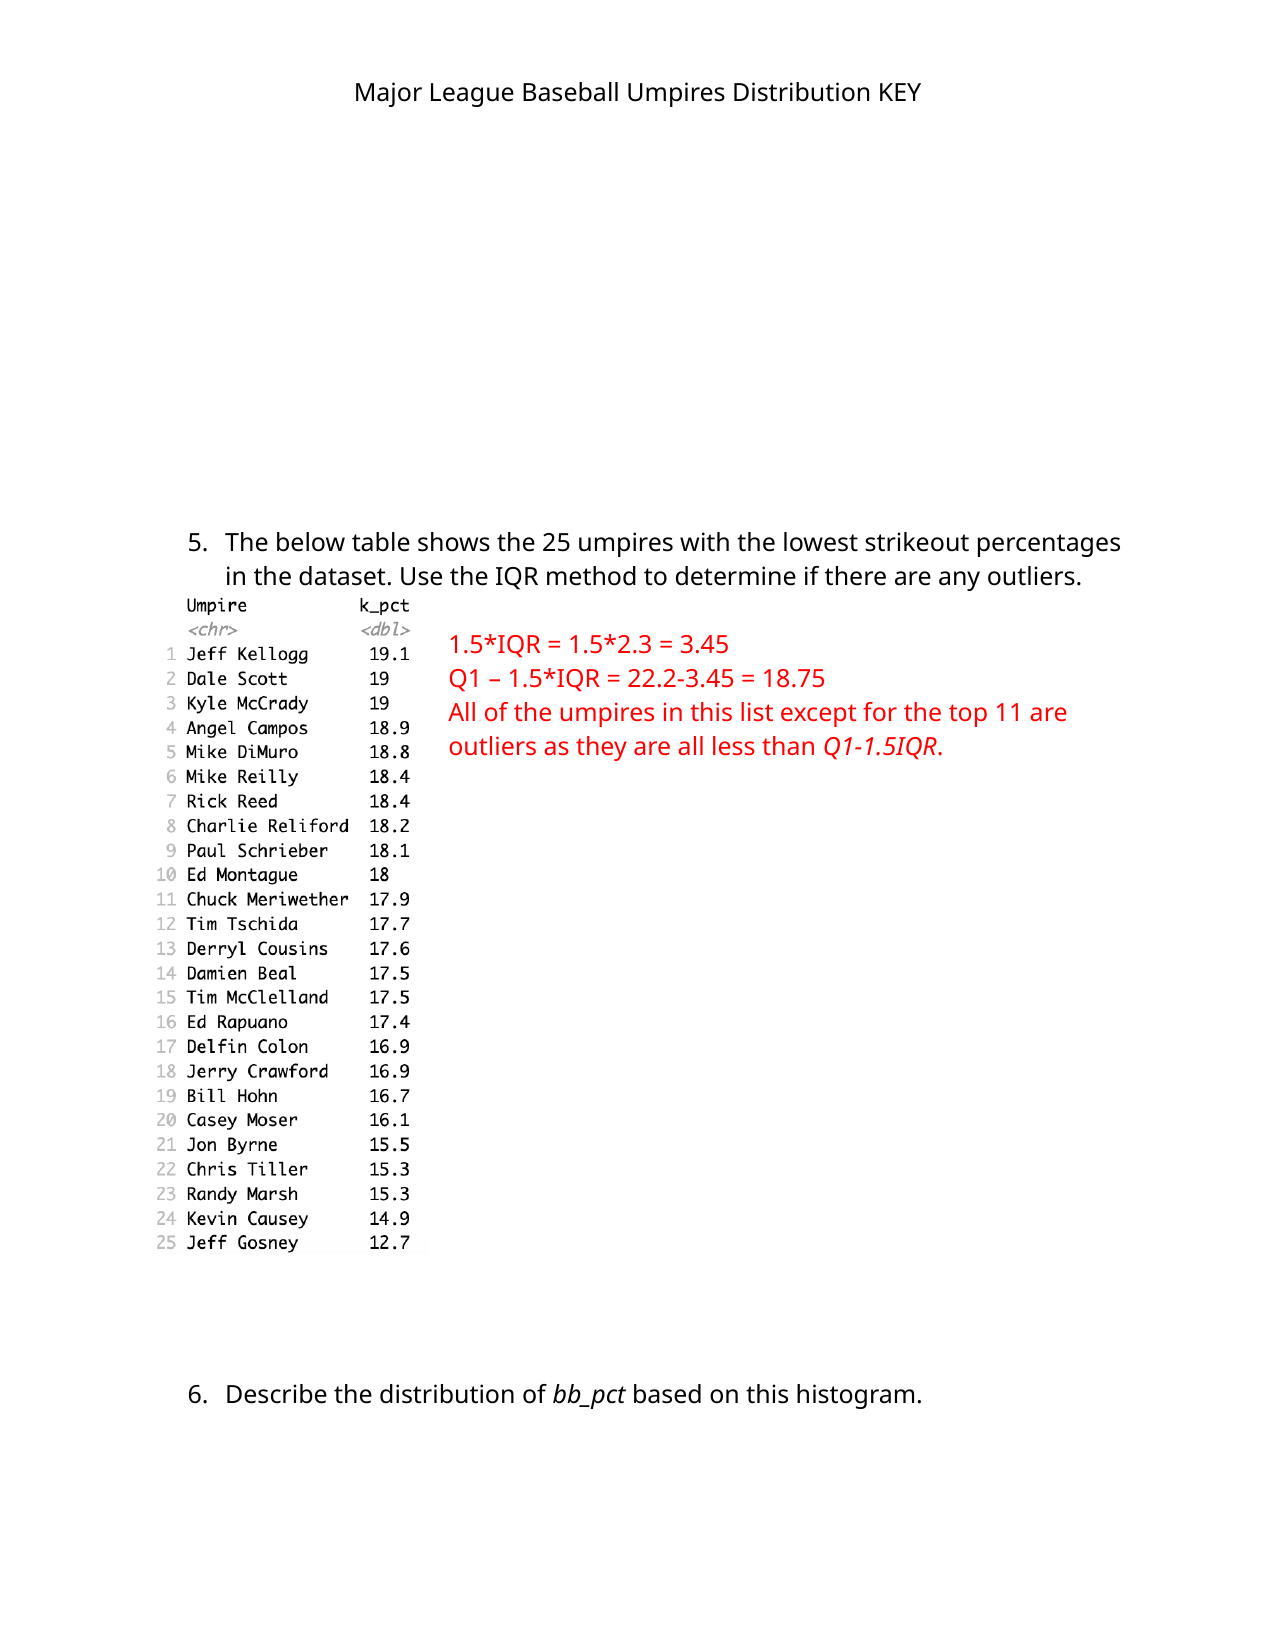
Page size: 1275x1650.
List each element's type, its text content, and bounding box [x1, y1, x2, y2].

text 1.5*IQR = 1.5*2.3 = 3.45 [150, 627, 1125, 661]
list The below table shows the 25 umpires with the lowest strikeout percentages in the dataset. Use the IQR method to determine if there are any outliers. [187, 525, 1125, 593]
list Describe the distribution of bb_pct based on this histogram. [187, 1376, 1125, 1410]
text All of the umpires in this list except for the top 11 are outliers as they are all less than Q1-1.5IQR. [150, 695, 1125, 763]
text Q1 – 1.5*IQR = 22.2-3.45 = 18.75 [150, 661, 1125, 695]
